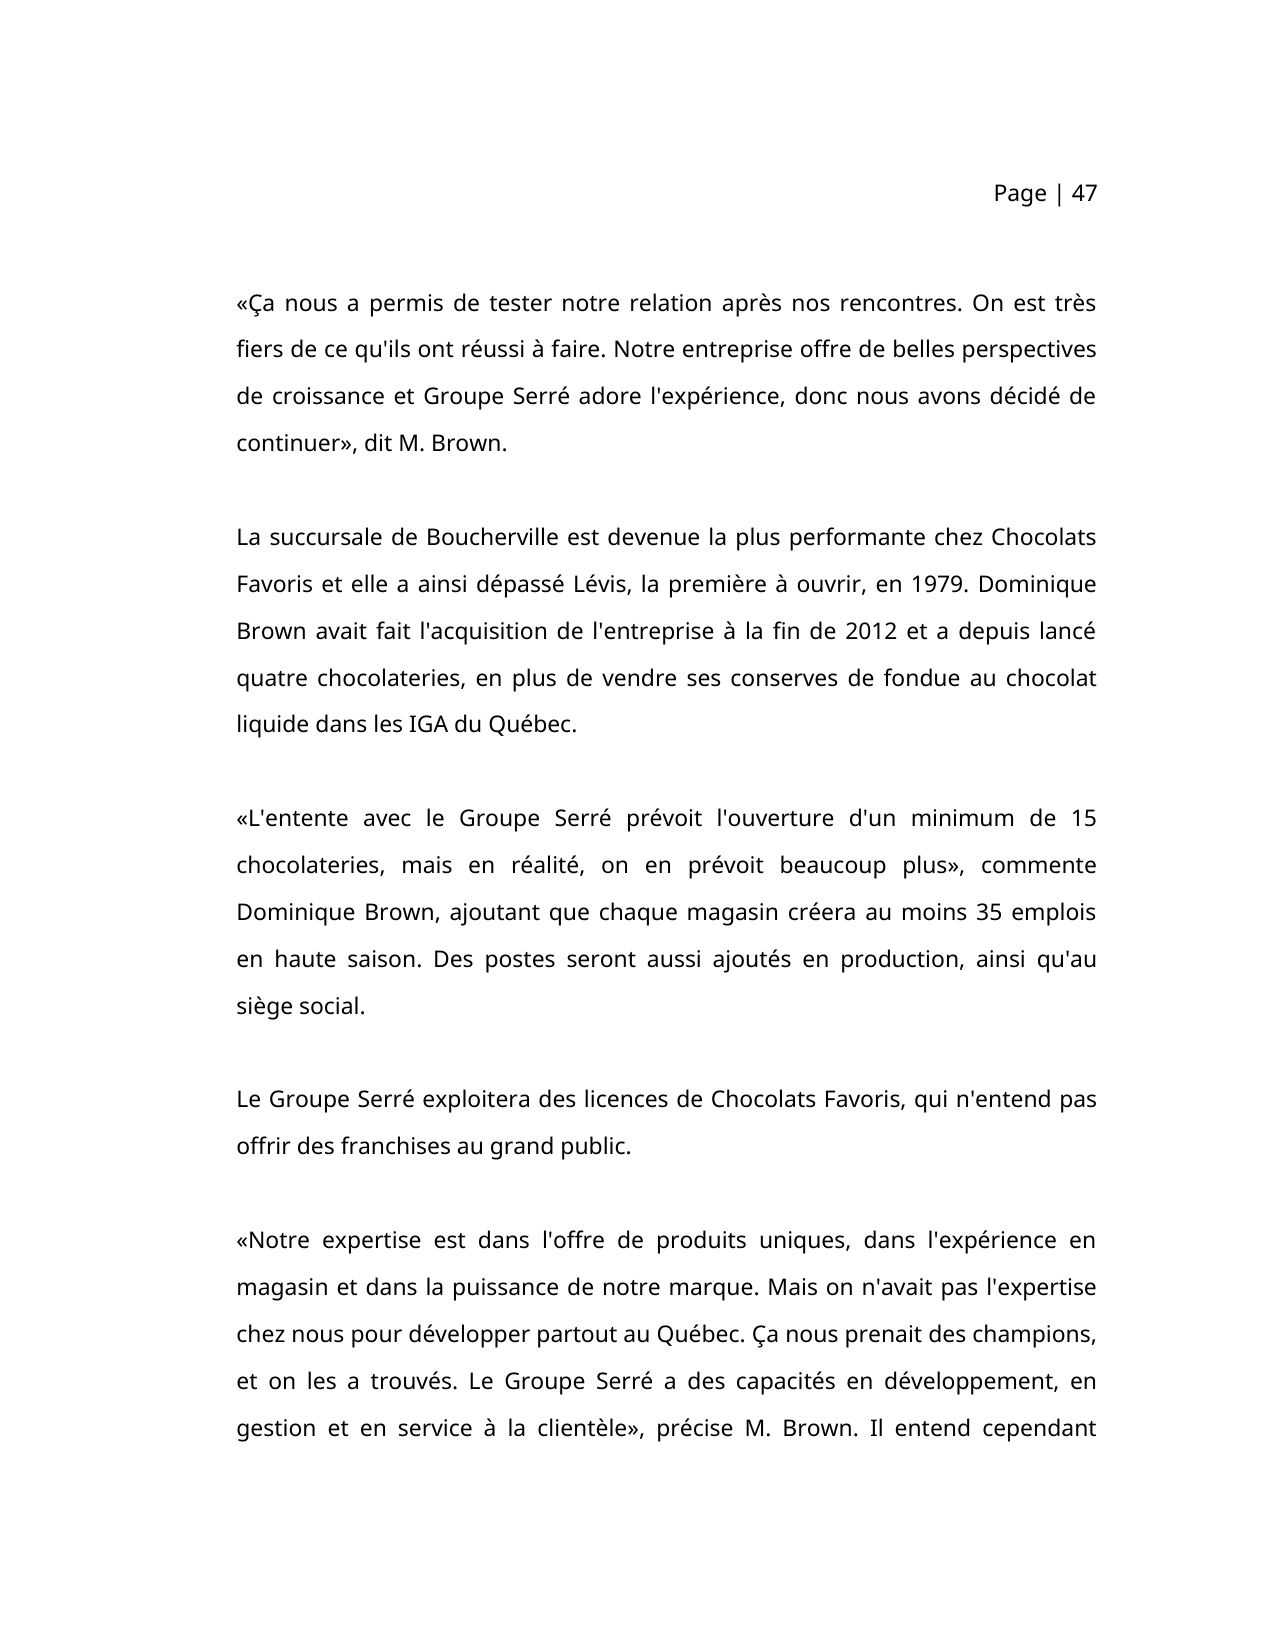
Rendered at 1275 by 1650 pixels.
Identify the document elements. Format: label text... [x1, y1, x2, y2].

text Le Groupe Serré exploitera des licences de Chocolats Favoris, qui n'entend pas offrir des franchises au grand public. [236, 1083, 1098, 1162]
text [236, 1224, 1098, 1443]
text «L'entente avec le Groupe Serré prévoit l'ouverture d'un minimum de 15 chocolateries, mais en réalité, on en prévoit beaucoup plus», commente Dominique Brown, ajoutant que chaque magasin créera au moins 35 emplois en haute saison. Des postes seront aussi ajoutés en production, ainsi qu'au siège social. [236, 802, 1098, 1021]
text La succursale de Boucherville est devenue la plus performante chez Chocolats Favoris et elle a ainsi dépassé Lévis, la première à ouvrir, en 1979. Dominique Brown avait fait l'acquisition de l'entreprise à la fin de 2012 et a depuis lancé quatre chocolateries, en plus de vendre ses conserves de fondue au chocolat liquide dans les IGA du Québec. [236, 521, 1098, 740]
text «Ça nous a permis de tester notre relation après nos rencontres. On est très fiers de ce qu'ils ont réussi à faire. Notre entreprise offre de belles perspectives de croissance et Groupe Serré adore l'expérience, donc nous avons décidé de continuer», dit M. Brown. [236, 287, 1098, 458]
